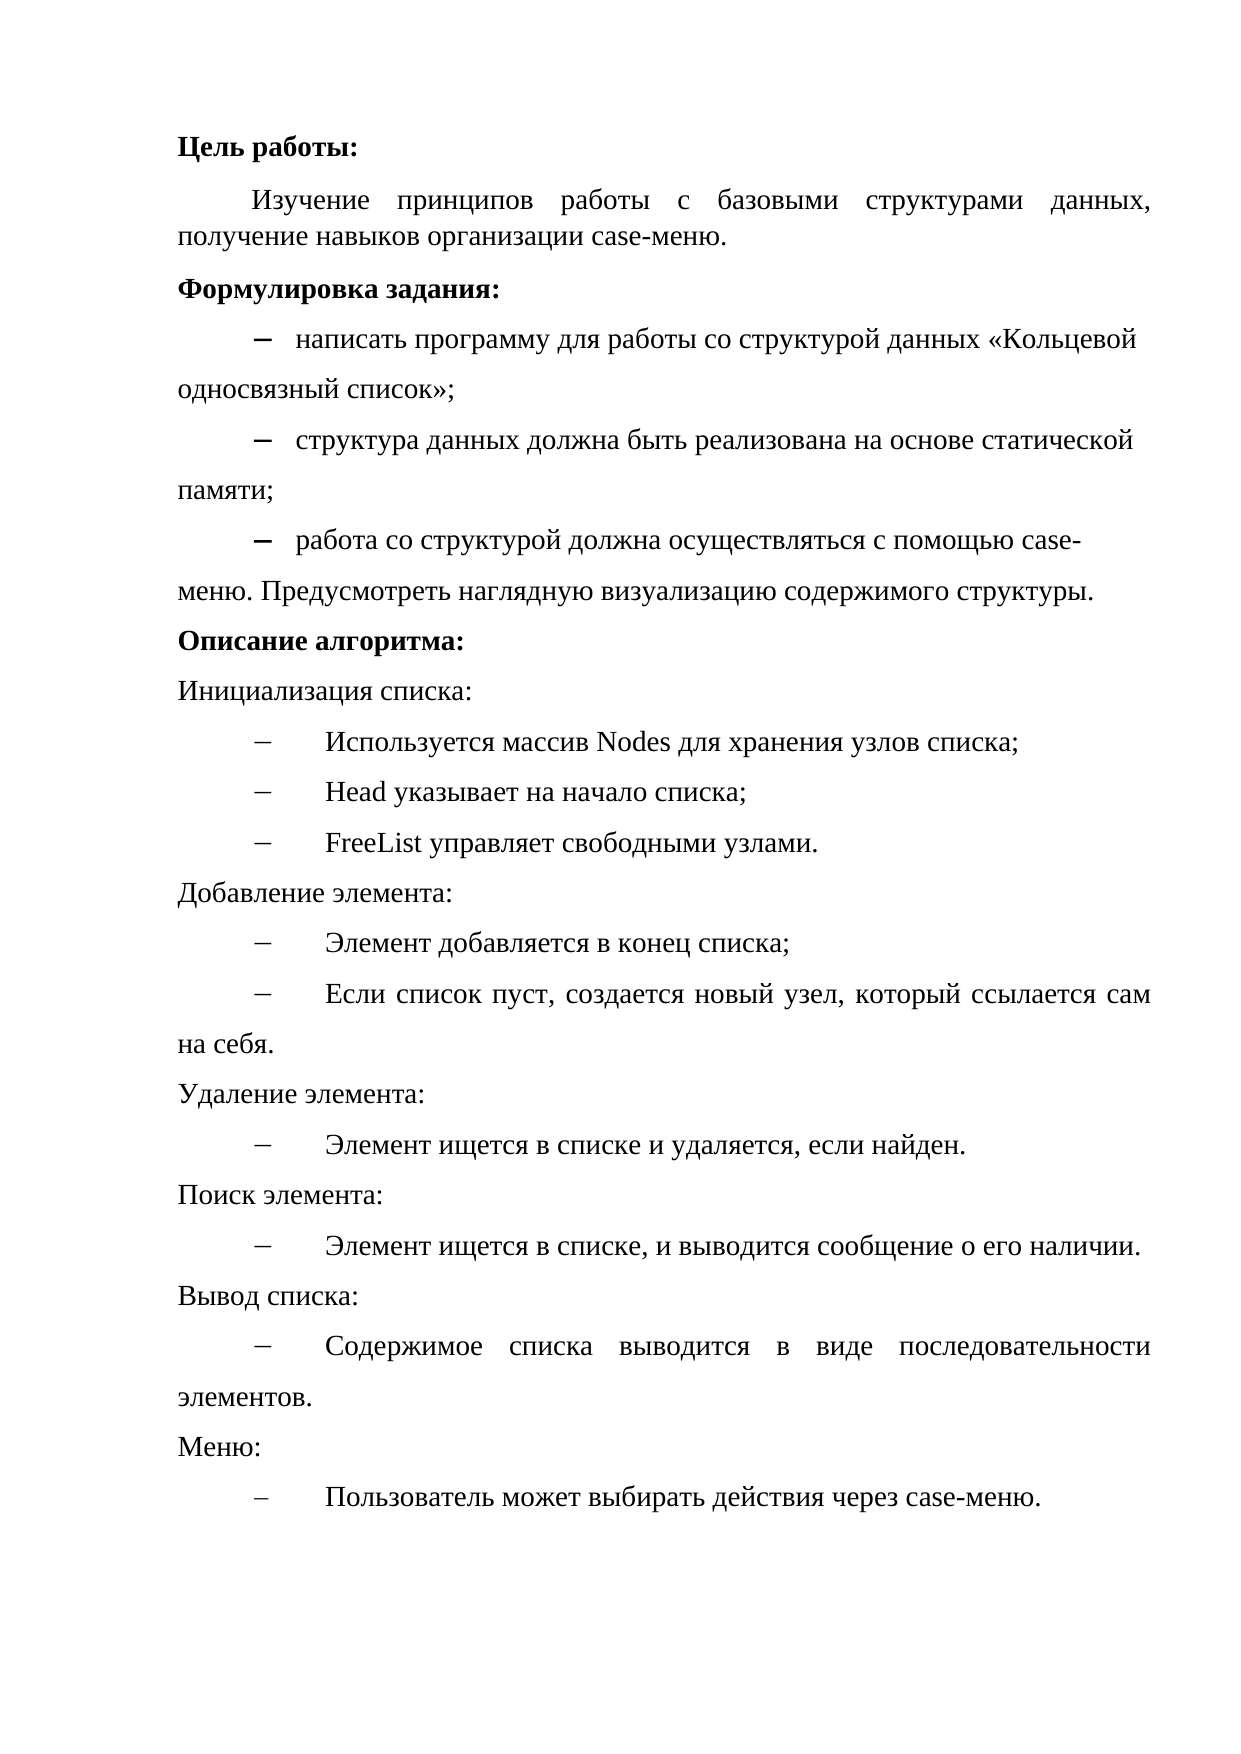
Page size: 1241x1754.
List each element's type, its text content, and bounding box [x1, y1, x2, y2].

text Поиск элемента: [177, 1177, 1152, 1211]
text Добавление элемента: [177, 875, 1152, 909]
list написать программу для работы со структурой данных «Кольцевой односвязный список»; [177, 321, 1152, 405]
text Изучение принципов работы с базовыми структурами данных, получение навыков организации case-меню. [177, 182, 1152, 251]
list Head указывает на начало списка; [177, 774, 1152, 808]
text Удаление элемента: [177, 1077, 1152, 1110]
list Содержимое списка выводится в виде последовательности элементов. [177, 1328, 1152, 1412]
text Вывод списка: [177, 1278, 1152, 1312]
list Используется массив Nodes для хранения узлов списка; [177, 724, 1152, 757]
list работа со структурой должна осуществляться с помощью case-меню. Предусмотреть наглядную визуализацию содержимого структуры. [177, 522, 1152, 606]
text Меню: [177, 1429, 1152, 1463]
text Формулировка задания: [177, 271, 1152, 304]
text Цель работы: [177, 129, 1152, 162]
list Если список пуст, создается новый узел, который ссылается сам на себя. [177, 976, 1152, 1060]
list Пользователь может выбирать действия через case-меню. [177, 1479, 1152, 1513]
list Элемент ищется в списке, и выводится сообщение о его наличии. [177, 1228, 1152, 1261]
list FreeList управляет свободными узлами. [177, 825, 1152, 858]
list структура данных должна быть реализована на основе статической памяти; [177, 422, 1152, 506]
list Элемент добавляется в конец списка; [177, 925, 1152, 959]
text Описание алгоритма: [177, 623, 1152, 657]
list Элемент ищется в списке и удаляется, если найден. [177, 1127, 1152, 1161]
text Инициализация списка: [177, 673, 1152, 707]
